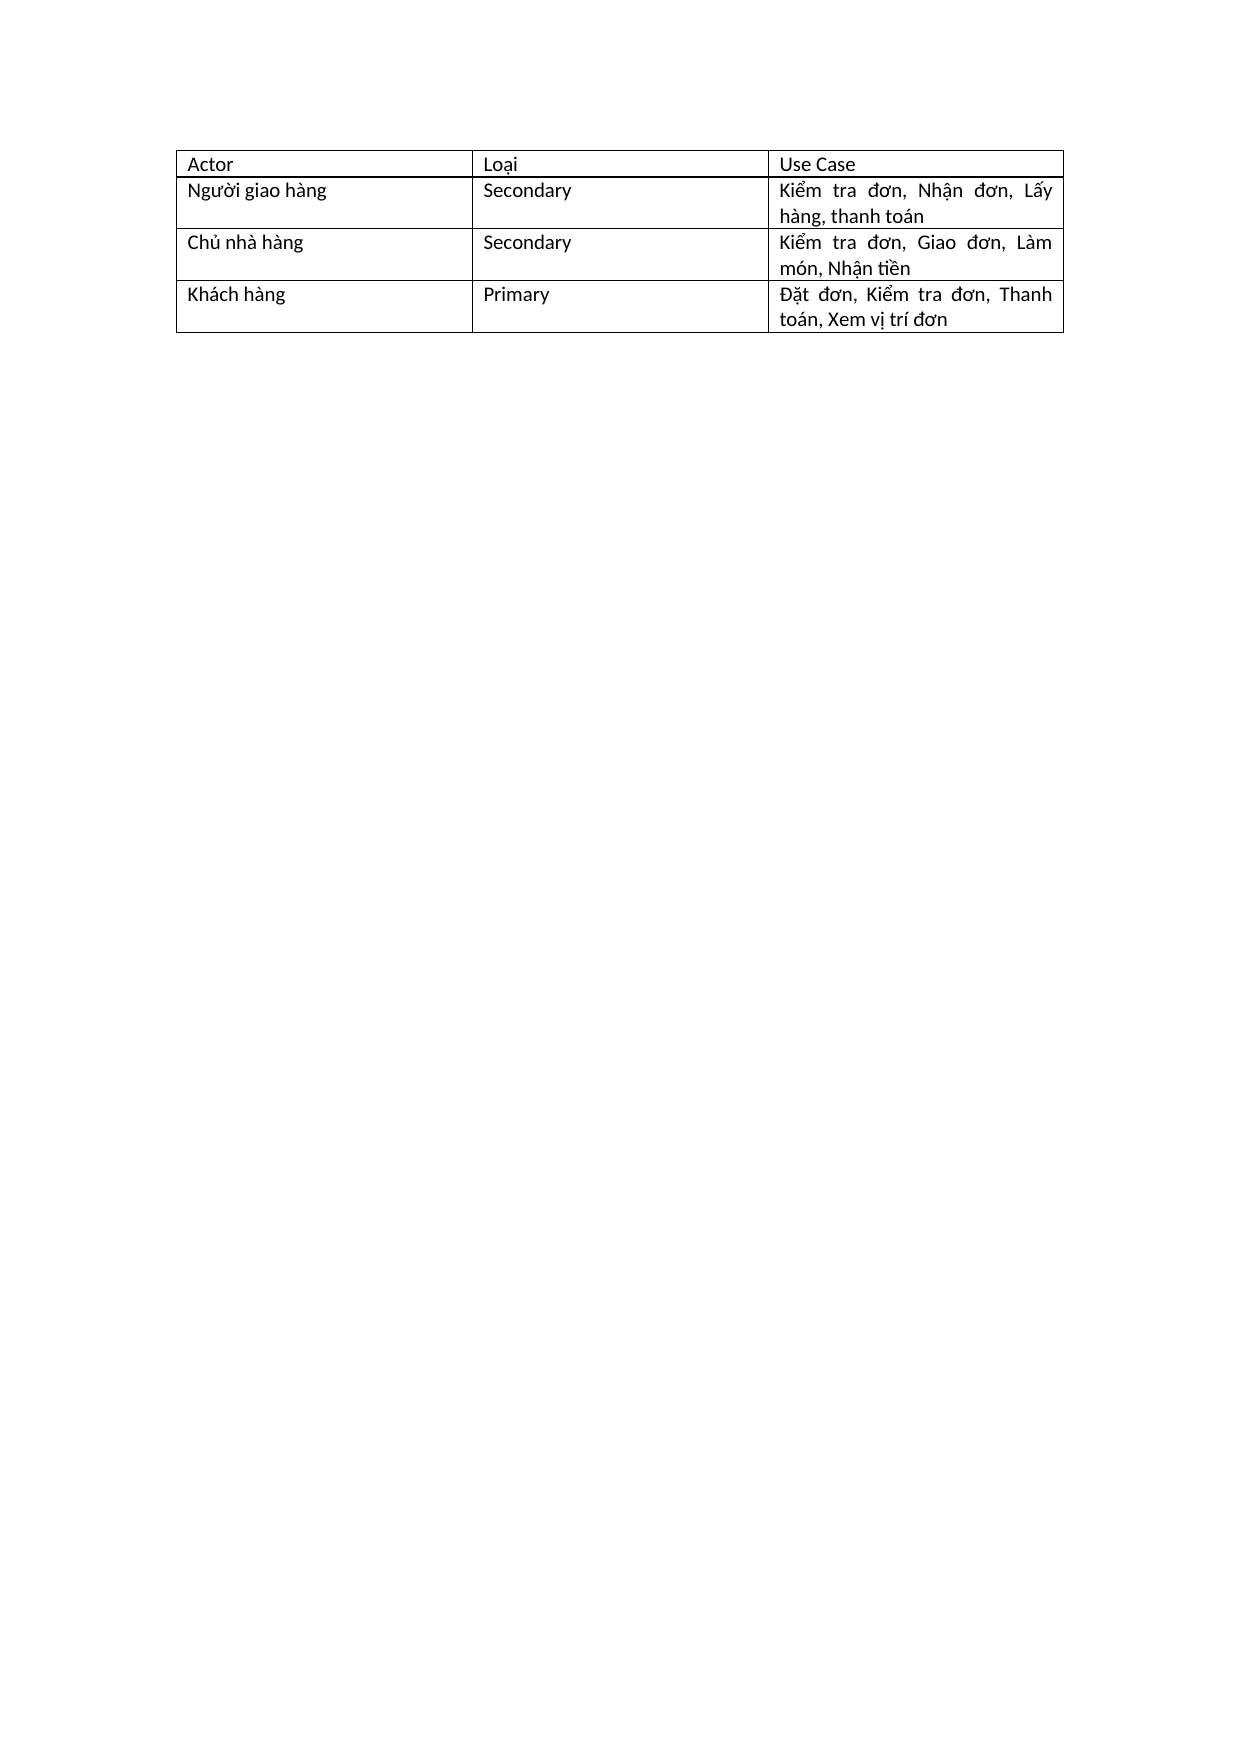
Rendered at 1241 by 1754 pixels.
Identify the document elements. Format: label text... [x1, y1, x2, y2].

table_cell Kiểm tra đơn, Nhận đơn, Lấy hàng, thanh toán [769, 178, 1063, 228]
table_header Use Case [769, 151, 1063, 176]
table_header Actor [177, 151, 472, 176]
table_cell Primary [473, 281, 768, 332]
table_cell Người giao hàng [177, 178, 472, 228]
table_cell Khách hàng [177, 281, 472, 332]
table_cell Secondary [473, 229, 768, 280]
table_cell Secondary [473, 178, 768, 228]
table_cell Đặt đơn, Kiểm tra đơn, Thanh toán, Xem vị trí đơn [769, 281, 1063, 332]
table_cell Chủ nhà hàng [177, 229, 472, 280]
table_header Loại [473, 151, 768, 176]
table_cell Kiểm tra đơn, Giao đơn, Làm món, Nhận tiền [769, 229, 1063, 280]
